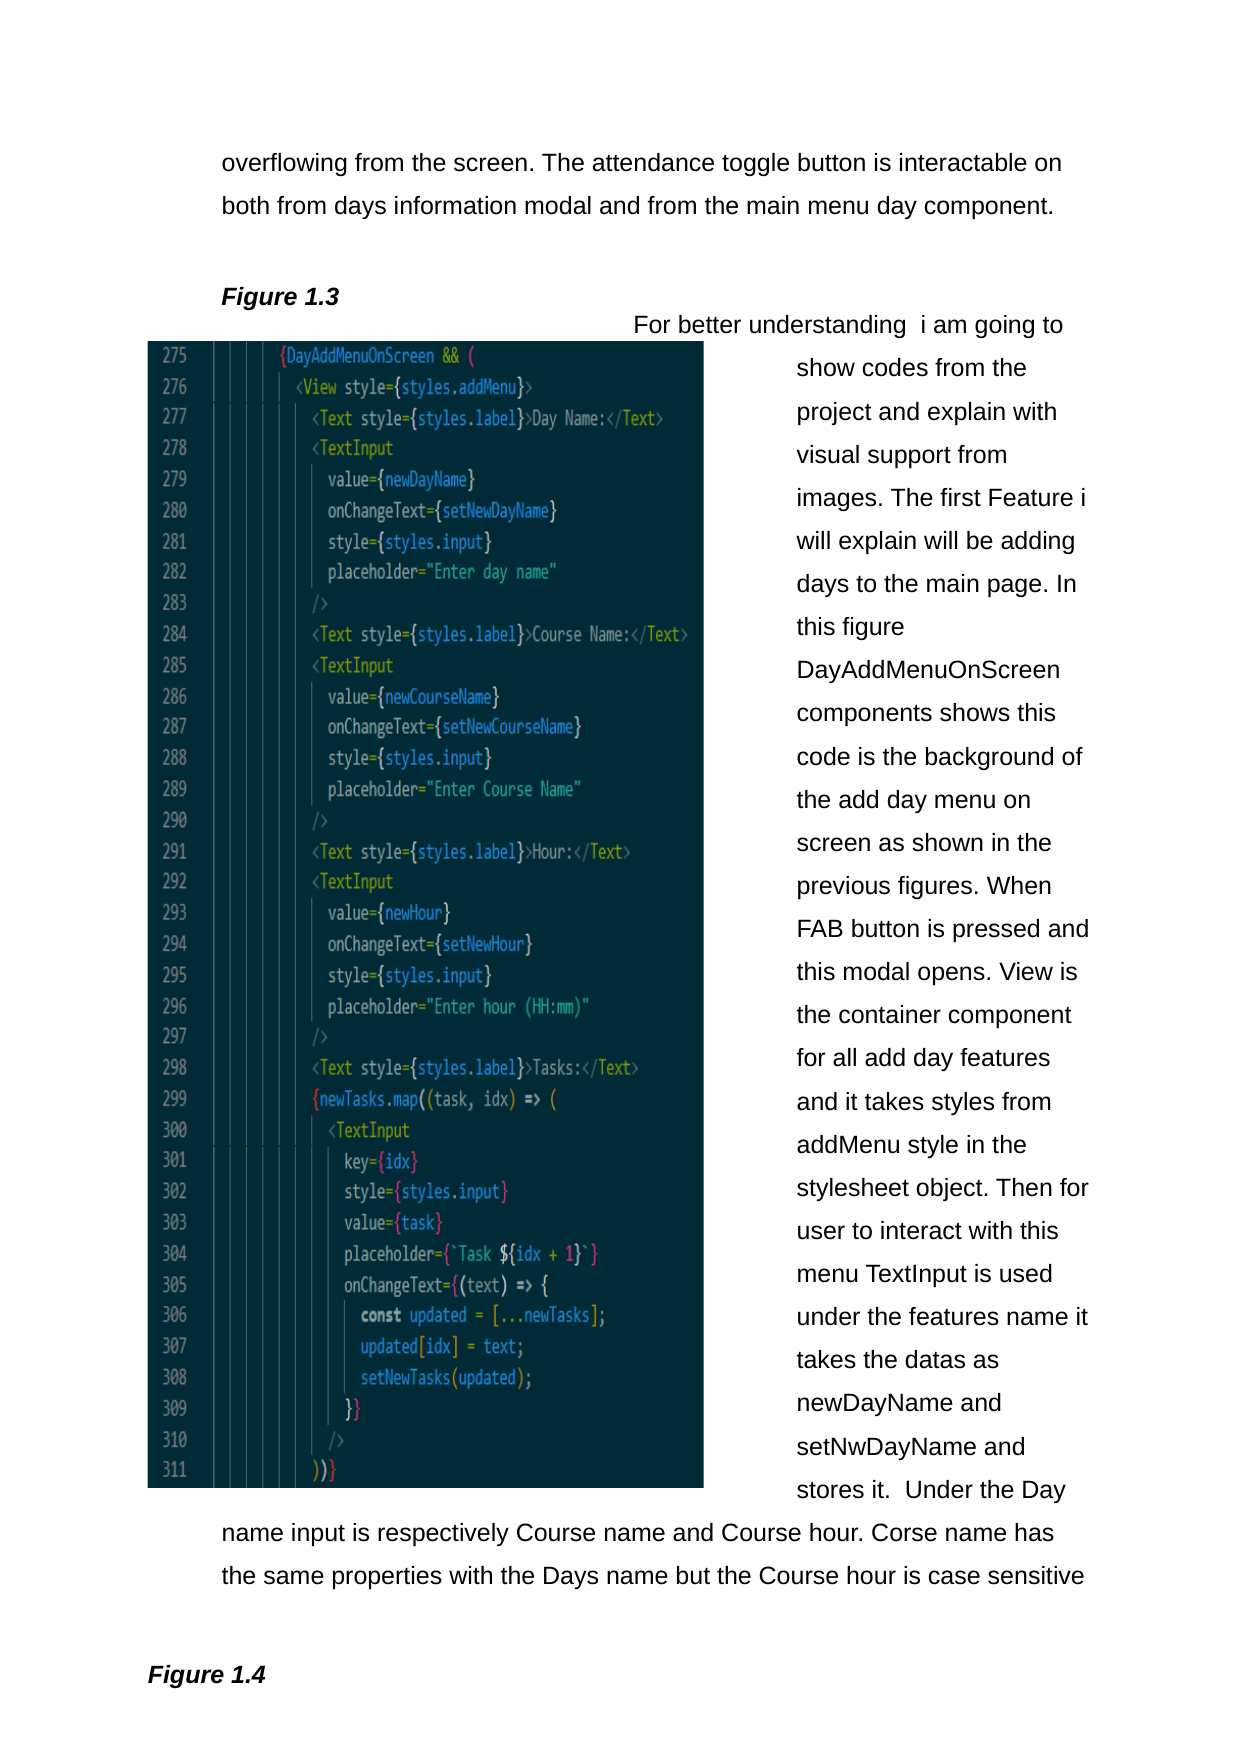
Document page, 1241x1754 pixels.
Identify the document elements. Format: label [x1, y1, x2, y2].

picture [172, 535, 177, 547]
picture [406, 352, 433, 362]
picture [329, 411, 351, 425]
picture [164, 875, 178, 888]
picture [411, 1307, 441, 1326]
picture [468, 936, 502, 950]
picture [172, 1432, 178, 1447]
picture [502, 785, 515, 796]
picture [387, 781, 392, 796]
picture [452, 538, 457, 548]
picture [492, 1371, 498, 1384]
picture [386, 909, 392, 919]
picture [164, 969, 175, 982]
picture [428, 1183, 433, 1198]
picture [379, 512, 385, 522]
picture [181, 474, 186, 484]
picture [461, 504, 465, 517]
picture [419, 972, 429, 982]
picture [394, 536, 401, 547]
picture [410, 1369, 417, 1384]
picture [386, 348, 392, 362]
picture [599, 1059, 606, 1074]
picture [542, 1066, 548, 1074]
picture [329, 568, 335, 583]
picture [355, 903, 384, 924]
picture [362, 1250, 368, 1261]
picture [486, 1091, 490, 1106]
picture [460, 631, 466, 641]
picture [362, 1190, 367, 1203]
picture [542, 781, 548, 796]
picture [164, 1000, 177, 1013]
picture [461, 720, 465, 733]
picture [350, 1277, 388, 1292]
picture [169, 1185, 178, 1198]
picture [435, 1092, 441, 1104]
picture [395, 1154, 400, 1168]
picture [338, 695, 343, 703]
picture [428, 1343, 433, 1353]
picture [452, 972, 457, 981]
picture [453, 1368, 457, 1389]
picture [363, 1214, 368, 1229]
picture [460, 379, 503, 393]
picture [506, 941, 511, 949]
picture [173, 626, 186, 641]
picture [452, 754, 457, 764]
picture [320, 657, 328, 672]
picture [181, 534, 185, 549]
picture [412, 1152, 417, 1173]
picture [164, 814, 186, 827]
picture [534, 1059, 540, 1074]
picture [280, 346, 286, 367]
picture [419, 845, 434, 858]
picture [503, 1244, 515, 1265]
picture [530, 629, 539, 641]
picture [338, 998, 343, 1013]
picture [419, 754, 432, 764]
picture [320, 873, 328, 888]
picture [493, 1279, 498, 1290]
picture [173, 1461, 177, 1476]
picture [387, 1158, 392, 1168]
picture [354, 1185, 359, 1196]
picture [518, 1368, 523, 1389]
picture [428, 628, 433, 641]
picture [328, 940, 342, 951]
picture [379, 507, 392, 515]
picture [469, 469, 474, 491]
picture [164, 473, 170, 486]
picture [338, 781, 343, 796]
picture [328, 441, 351, 455]
picture [370, 1061, 379, 1074]
picture [452, 1000, 458, 1011]
picture [570, 1307, 580, 1321]
picture [476, 410, 482, 425]
picture [435, 631, 441, 645]
picture [378, 1246, 391, 1260]
picture [346, 1003, 352, 1013]
picture [182, 784, 186, 794]
picture [484, 626, 495, 641]
picture [510, 410, 514, 425]
picture [419, 693, 441, 703]
picture [172, 1091, 186, 1101]
picture [395, 936, 401, 950]
picture [371, 1183, 376, 1198]
picture [411, 967, 416, 982]
picture [442, 347, 459, 362]
picture [370, 1219, 392, 1229]
picture [180, 1183, 186, 1198]
picture [330, 1460, 335, 1481]
picture [387, 410, 392, 425]
picture [403, 940, 409, 948]
picture [395, 781, 400, 796]
picture [404, 1245, 408, 1261]
picture [367, 1158, 380, 1164]
picture [387, 1309, 400, 1322]
picture [517, 568, 523, 578]
picture [469, 1250, 474, 1261]
picture [403, 785, 425, 796]
picture [169, 1124, 186, 1137]
picture [329, 845, 352, 858]
picture [559, 848, 565, 858]
picture [362, 748, 384, 769]
picture [345, 1122, 409, 1142]
picture [320, 410, 328, 425]
picture [485, 999, 489, 1012]
picture [320, 843, 327, 858]
picture [329, 723, 347, 733]
picture [172, 936, 186, 951]
picture [379, 728, 385, 738]
picture [387, 626, 392, 641]
picture [179, 1434, 184, 1447]
picture [502, 1343, 507, 1351]
picture [443, 1309, 449, 1320]
picture [527, 1280, 532, 1292]
picture [468, 719, 498, 733]
picture [329, 785, 336, 800]
picture [460, 1370, 490, 1388]
picture [419, 384, 425, 398]
picture [419, 1061, 434, 1074]
text [221, 148, 1093, 219]
picture [592, 1244, 597, 1265]
picture [452, 783, 457, 794]
picture [169, 1340, 178, 1353]
picture [346, 568, 352, 578]
picture [164, 410, 169, 423]
picture [631, 412, 654, 425]
picture [558, 1003, 573, 1013]
picture [484, 411, 495, 425]
picture [164, 533, 169, 549]
picture [526, 1095, 532, 1103]
picture [172, 657, 186, 672]
picture [492, 1344, 499, 1351]
picture [164, 720, 170, 733]
picture [354, 440, 359, 455]
picture [354, 503, 376, 517]
picture [347, 904, 351, 919]
picture [172, 595, 178, 608]
picture [395, 1374, 410, 1384]
picture [452, 632, 458, 639]
picture [502, 1003, 515, 1013]
picture [338, 969, 343, 980]
picture [535, 1250, 540, 1260]
picture [387, 563, 392, 578]
picture [304, 353, 311, 364]
picture [468, 503, 493, 517]
picture [329, 659, 351, 672]
picture [452, 1091, 466, 1106]
picture [419, 538, 429, 548]
picture [506, 723, 515, 733]
picture [411, 1246, 442, 1261]
picture [378, 1188, 392, 1196]
picture [371, 627, 375, 639]
picture [403, 1281, 409, 1289]
picture [320, 1059, 328, 1074]
picture [452, 689, 490, 703]
picture [164, 781, 170, 796]
picture [395, 1065, 409, 1072]
picture [469, 346, 473, 366]
picture [320, 626, 328, 641]
picture [510, 1089, 515, 1110]
picture [476, 535, 481, 548]
picture [395, 690, 413, 703]
picture [172, 440, 186, 448]
picture [591, 626, 600, 641]
picture [355, 687, 384, 708]
picture [370, 845, 379, 858]
picture [419, 1281, 426, 1290]
picture [362, 540, 376, 547]
picture [164, 936, 175, 951]
picture [395, 502, 401, 516]
picture [551, 1089, 555, 1110]
picture [172, 347, 185, 354]
picture [493, 687, 498, 708]
picture [399, 471, 441, 490]
picture [435, 1065, 441, 1079]
picture [444, 626, 449, 641]
picture [164, 1030, 175, 1043]
picture [164, 1214, 178, 1229]
picture [164, 626, 170, 641]
picture [180, 565, 186, 578]
picture [355, 533, 359, 549]
picture [461, 1277, 465, 1293]
picture [395, 1284, 401, 1297]
picture [559, 630, 581, 641]
picture [169, 1277, 186, 1292]
picture [656, 627, 679, 641]
picture [387, 998, 392, 1013]
picture [362, 999, 385, 1013]
picture [362, 441, 392, 459]
picture [354, 936, 376, 951]
picture [312, 348, 347, 362]
picture [377, 940, 392, 955]
picture [460, 785, 474, 796]
picture [460, 1245, 466, 1260]
picture [403, 1003, 425, 1013]
picture [395, 718, 401, 732]
picture [444, 972, 449, 982]
picture [329, 1061, 351, 1074]
picture [539, 413, 543, 423]
picture [460, 538, 474, 553]
picture [592, 1305, 596, 1326]
picture [395, 850, 409, 856]
picture [172, 563, 181, 578]
picture [452, 1307, 466, 1321]
picture [421, 1279, 441, 1292]
picture [329, 507, 347, 517]
picture [354, 657, 392, 677]
picture [164, 379, 169, 394]
picture [460, 972, 474, 986]
picture [525, 1246, 531, 1260]
picture [400, 905, 412, 919]
picture [165, 1400, 181, 1415]
picture [173, 1061, 186, 1074]
picture [518, 723, 531, 733]
picture [164, 1369, 185, 1384]
picture [395, 415, 409, 422]
picture [164, 440, 170, 455]
picture [173, 1002, 186, 1011]
picture [354, 967, 360, 982]
picture [476, 1281, 491, 1292]
picture [164, 565, 170, 578]
picture [181, 1462, 185, 1476]
picture [395, 564, 400, 578]
picture [362, 781, 385, 796]
picture [518, 941, 524, 950]
picture [354, 1219, 360, 1229]
picture [460, 415, 466, 425]
picture [304, 379, 319, 394]
picture [173, 967, 186, 980]
picture [529, 723, 539, 733]
picture [371, 379, 376, 394]
picture [419, 415, 425, 425]
picture [181, 843, 186, 858]
picture [164, 659, 170, 672]
picture [379, 469, 384, 491]
picture [598, 845, 622, 858]
picture [498, 416, 507, 423]
picture [551, 785, 573, 796]
picture [329, 875, 351, 888]
picture [544, 630, 551, 639]
picture [379, 723, 392, 731]
picture [460, 568, 474, 578]
picture [403, 1338, 417, 1353]
picture [354, 381, 359, 392]
picture [395, 632, 409, 639]
picture [366, 1338, 387, 1357]
picture [567, 1064, 572, 1074]
picture [380, 1163, 384, 1173]
picture [172, 718, 178, 731]
picture [444, 476, 466, 486]
picture [378, 383, 393, 392]
picture [555, 1060, 565, 1074]
picture [435, 384, 441, 393]
picture [435, 1338, 441, 1352]
picture [362, 1311, 384, 1322]
picture [534, 410, 539, 425]
picture [329, 1003, 335, 1018]
picture [549, 1251, 557, 1260]
picture [419, 1374, 431, 1384]
picture [387, 1059, 392, 1074]
picture [329, 627, 351, 641]
picture [468, 1278, 474, 1292]
picture [419, 631, 425, 641]
picture [378, 1096, 384, 1105]
picture [362, 564, 385, 578]
picture [354, 352, 359, 362]
picture [608, 630, 622, 641]
picture [403, 507, 409, 517]
picture [411, 504, 425, 517]
picture [338, 911, 343, 919]
picture [362, 347, 384, 362]
picture [355, 476, 376, 486]
picture [452, 565, 458, 576]
picture [411, 1219, 423, 1229]
picture [509, 1370, 515, 1384]
picture [428, 1369, 441, 1384]
picture [412, 381, 416, 393]
picture [172, 781, 185, 788]
picture [538, 718, 571, 733]
picture [337, 535, 343, 547]
picture [313, 1089, 319, 1110]
picture [420, 1336, 424, 1358]
picture [173, 1031, 178, 1041]
picture [543, 849, 551, 858]
picture [648, 626, 654, 641]
picture [394, 752, 401, 763]
picture [422, 1215, 434, 1229]
picture [452, 942, 458, 949]
picture [484, 844, 495, 858]
picture [164, 1061, 177, 1074]
picture [164, 845, 169, 858]
picture [411, 1277, 418, 1292]
picture [164, 596, 169, 610]
picture [607, 1061, 630, 1074]
picture [419, 1188, 425, 1202]
picture [371, 1250, 376, 1260]
picture [412, 1185, 416, 1198]
picture [346, 787, 352, 796]
picture [535, 1094, 540, 1106]
picture [484, 1060, 495, 1074]
picture [355, 1399, 360, 1420]
picture [558, 1311, 564, 1321]
picture [347, 688, 351, 703]
picture [165, 1152, 186, 1167]
picture [534, 843, 543, 858]
picture [354, 1158, 367, 1173]
picture [444, 410, 449, 425]
picture [164, 690, 170, 703]
picture [428, 412, 433, 425]
picture [460, 1188, 465, 1198]
picture [567, 1245, 572, 1261]
picture [355, 749, 359, 765]
picture [589, 843, 597, 858]
picture [354, 873, 392, 893]
picture [444, 911, 449, 924]
picture [477, 626, 482, 641]
picture [543, 415, 551, 425]
picture [435, 1188, 441, 1198]
picture [435, 415, 441, 429]
picture [495, 1091, 499, 1105]
picture [370, 412, 375, 423]
picture [180, 875, 186, 888]
picture [395, 999, 400, 1013]
picture [355, 1091, 375, 1105]
picture [386, 476, 392, 485]
picture [435, 849, 441, 863]
picture [336, 1122, 344, 1137]
picture [337, 476, 343, 486]
picture [164, 751, 169, 765]
picture [453, 1336, 457, 1358]
picture [498, 632, 507, 639]
picture [354, 718, 376, 733]
picture [517, 1281, 524, 1289]
picture [314, 1460, 318, 1481]
picture [394, 1095, 404, 1105]
picture [379, 1370, 392, 1384]
picture [338, 563, 343, 578]
text [221, 310, 1093, 1590]
picture [403, 568, 425, 578]
picture [321, 1096, 344, 1105]
picture [320, 383, 336, 394]
picture [388, 843, 392, 858]
picture [621, 410, 630, 425]
picture [165, 1245, 186, 1261]
picture [346, 1250, 351, 1265]
picture [164, 349, 169, 362]
picture [494, 1305, 498, 1326]
picture [164, 1091, 169, 1106]
picture [164, 504, 170, 517]
picture [404, 1095, 417, 1110]
picture [567, 410, 597, 425]
picture [386, 693, 392, 703]
picture [164, 906, 169, 919]
picture [468, 1188, 490, 1202]
picture [428, 1089, 432, 1110]
picture [321, 440, 327, 455]
picture [165, 1306, 186, 1322]
picture [477, 969, 482, 982]
picture [404, 1216, 408, 1229]
picture [509, 503, 547, 519]
picture [526, 568, 540, 578]
picture [379, 532, 384, 553]
picture [502, 1181, 507, 1203]
picture [172, 690, 186, 703]
picture [346, 471, 351, 486]
picture [362, 386, 367, 398]
picture [362, 965, 384, 987]
picture [506, 384, 511, 393]
picture [525, 1311, 548, 1321]
picture [172, 749, 186, 764]
picture [331, 751, 346, 765]
picture [540, 998, 544, 1013]
picture [181, 354, 186, 362]
picture [172, 502, 186, 517]
picture [411, 937, 425, 951]
picture [416, 905, 441, 919]
picture [364, 1374, 376, 1384]
picture [180, 382, 185, 392]
picture [355, 1245, 359, 1261]
picture [460, 1003, 474, 1013]
picture [460, 751, 482, 769]
picture [403, 720, 425, 733]
